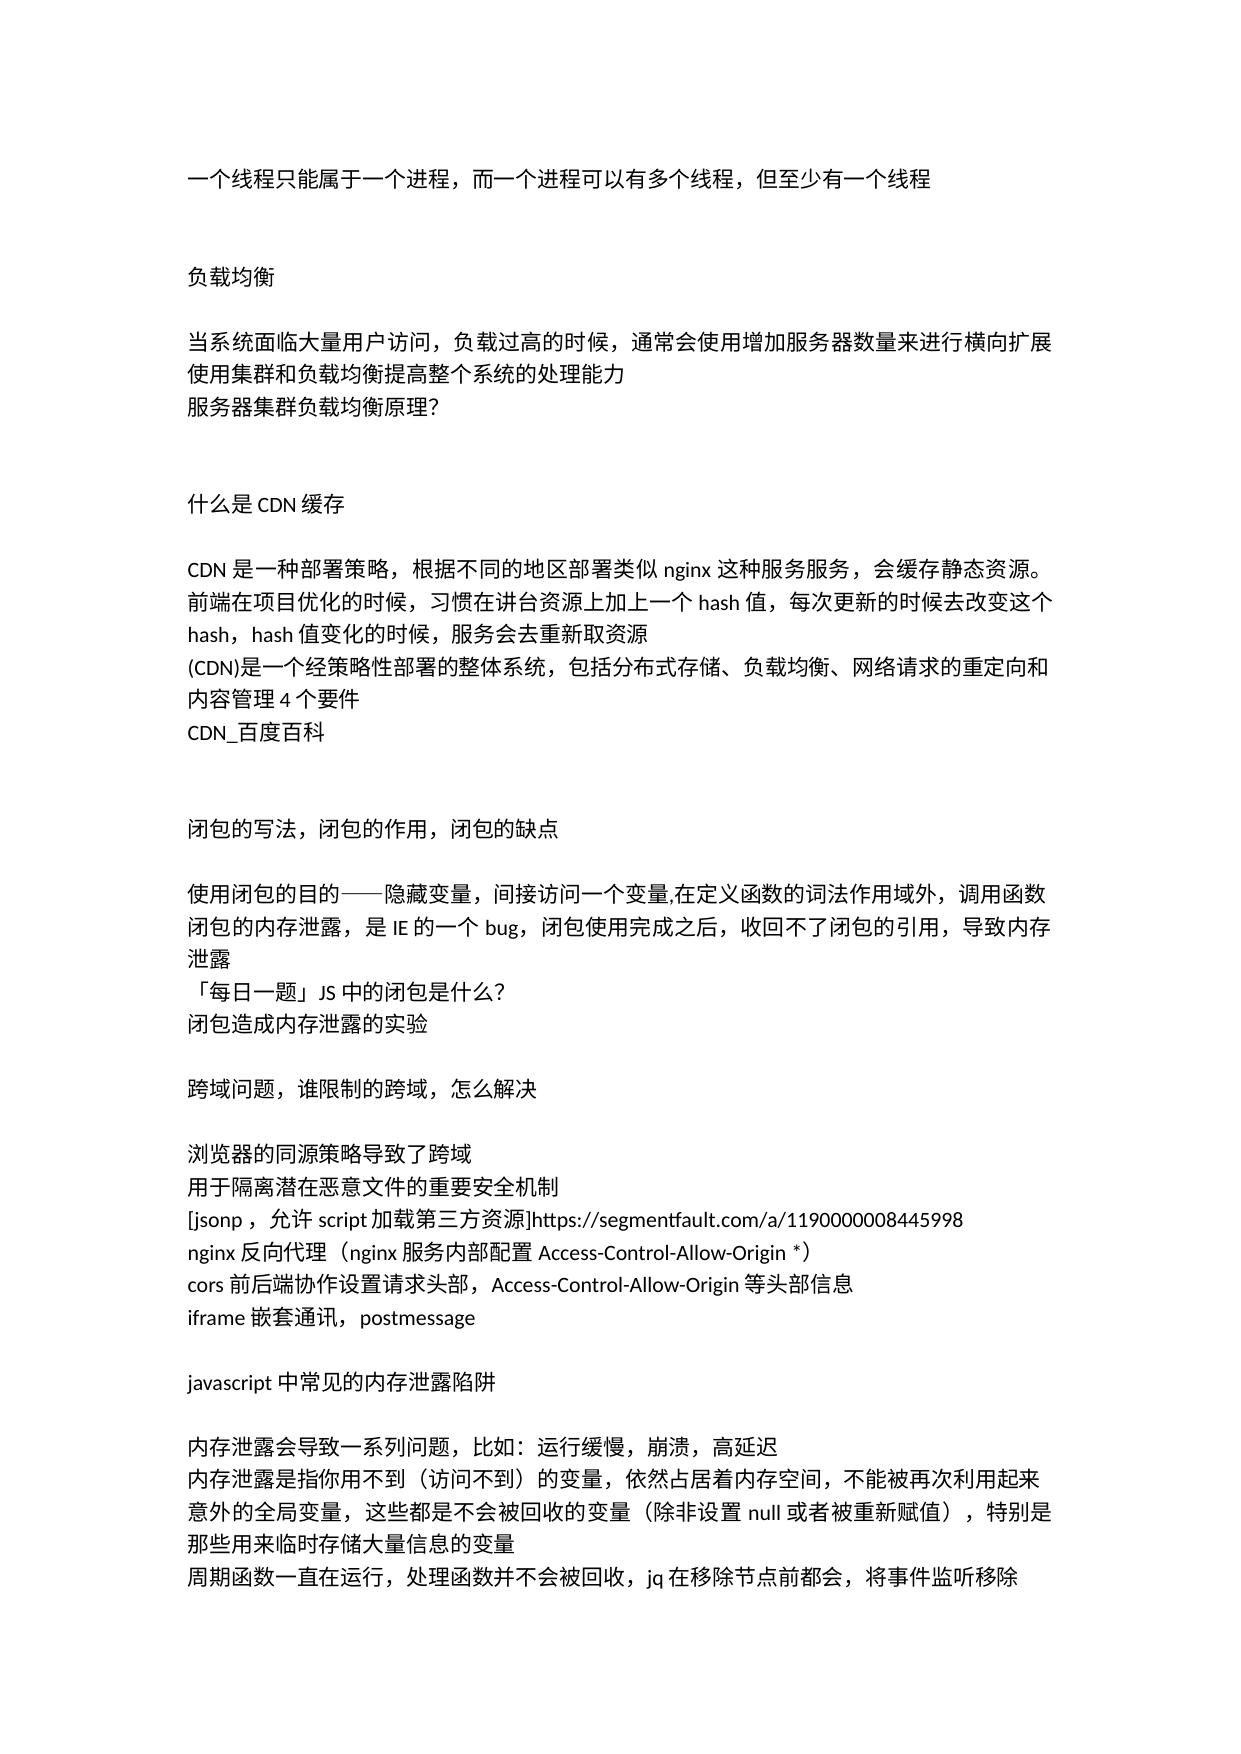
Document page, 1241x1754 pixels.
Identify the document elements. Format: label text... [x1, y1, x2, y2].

text 浏览器的同源策略导致了跨域 [187, 1137, 1053, 1169]
text (CDN)是一个经策略性部署的整体系统，包括分布式存储、负载均衡、网络请求的重定向和内容管理4个要件 [187, 649, 1053, 714]
text 当系统面临大量用户访问，负载过高的时候，通常会使用增加服务器数量来进行横向扩展，使用集群和负载均衡提高整个系统的处理能力 [187, 324, 1053, 389]
text 周期函数一直在运行，处理函数并不会被回收，jq 在移除节点前都会，将事件监听移除 [187, 1559, 1053, 1592]
text 服务器集群负载均衡原理？ [187, 389, 1053, 422]
text javascript 中常见的内存泄露陷阱 [187, 1364, 1053, 1397]
text nginx 反向代理（nginx 服务内部配置 Access-Control-Allow-Origin *） [187, 1234, 1053, 1267]
text 闭包的内存泄露，是IE的一个 bug，闭包使用完成之后，收回不了闭包的引用，导致内存泄露 [187, 909, 1053, 974]
text 使用闭包的目的——隐藏变量，间接访问一个变量,在定义函数的词法作用域外，调用函数 [187, 877, 1053, 909]
text CDN_百度百科 [187, 714, 1053, 747]
text 什么是CDN缓存 [187, 487, 1053, 519]
text 一个线程只能属于一个进程，而一个进程可以有多个线程，但至少有一个线程 [187, 162, 1053, 194]
text cors 前后端协作设置请求头部，Access-Control-Allow-Origin 等头部信息 [187, 1267, 1053, 1299]
text [jsonp ，允许 script加载第三方资源]https://segmentfault.com/a/1190000008445998 [187, 1202, 1053, 1234]
text 跨域问题，谁限制的跨域，怎么解决 [187, 1072, 1053, 1104]
text CDN 是一种部署策略，根据不同的地区部署类似nginx 这种服务服务，会缓存静态资源。前端在项目优化的时候，习惯在讲台资源上加上一个 hash 值，每次更新的时候去改变这个 hash，hash 值变化的时候，服务会去重新取资源 [187, 552, 1053, 649]
text 负载均衡 [187, 259, 1053, 292]
text 内存泄露会导致一系列问题，比如：运行缓慢，崩溃，高延迟 [187, 1429, 1053, 1462]
text 闭包造成内存泄露的实验 [187, 1007, 1053, 1039]
text 闭包的写法，闭包的作用，闭包的缺点 [187, 812, 1053, 844]
text 内存泄露是指你用不到（访问不到）的变量，依然占居着内存空间，不能被再次利用起来 [187, 1462, 1053, 1494]
text 意外的全局变量，这些都是不会被回收的变量（除非设置 null 或者被重新赋值），特别是那些用来临时存储大量信息的变量 [187, 1494, 1053, 1559]
text 用于隔离潜在恶意文件的重要安全机制 [187, 1169, 1053, 1202]
text iframe 嵌套通讯，postmessage [187, 1299, 1053, 1332]
text 「每日一题」JS 中的闭包是什么？ [187, 974, 1053, 1007]
